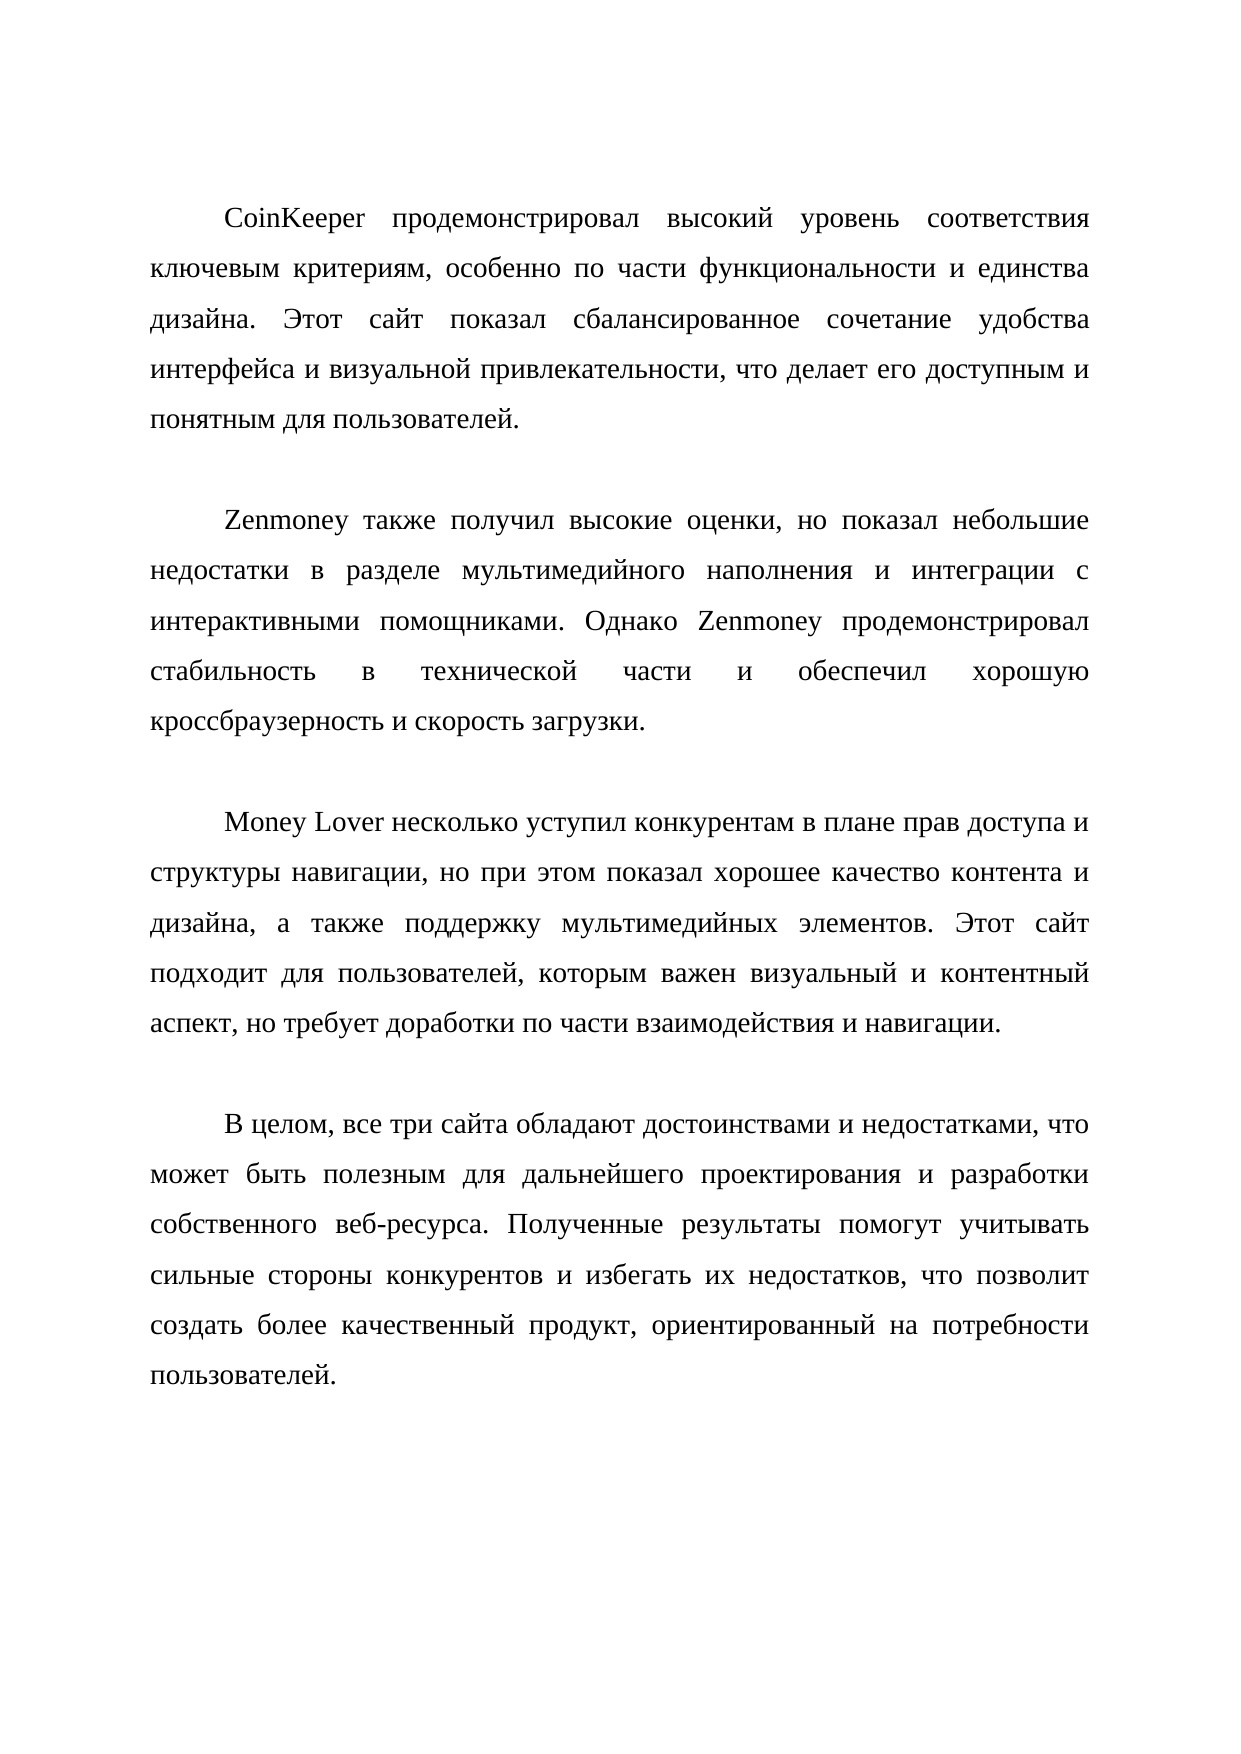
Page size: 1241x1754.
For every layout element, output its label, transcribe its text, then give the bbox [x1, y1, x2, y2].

text Money Lover несколько уступил конкурентам в плане прав доступа и структуры навигации, но при этом показал хорошее качество контента и дизайна, а также поддержку мультимедийных элементов. Этот сайт подходит для пользователей, которым важен визуальный и контентный аспект, но требует доработки по части взаимодействия и навигации. [150, 804, 1090, 1039]
text В целом, все три сайта обладают достоинствами и недостатками, что может быть полезным для дальнейшего проектирования и разработки собственного веб-ресурса. Полученные результаты помогут учитывать сильные стороны конкурентов и избегать их недостатков, что позволит создать более качественный продукт, ориентированный на потребности пользователей. [150, 1106, 1090, 1391]
text CoinKeeper продемонстрировал высокий уровень соответствия ключевым критериям, особенно по части функциональности и единства дизайна. Этот сайт показал сбалансированное сочетание удобства интерфейса и визуальной привлекательности, что делает его доступным и понятным для пользователей. [150, 200, 1090, 435]
text Zenmoney также получил высокие оценки, но показал небольшие недостатки в разделе мультимедийного наполнения и интеграции с интерактивными помощниками. Однако Zenmoney продемонстрировал стабильность в технической части и обеспечил хорошую кроссбраузерность и скорость загрузки. [150, 502, 1090, 737]
